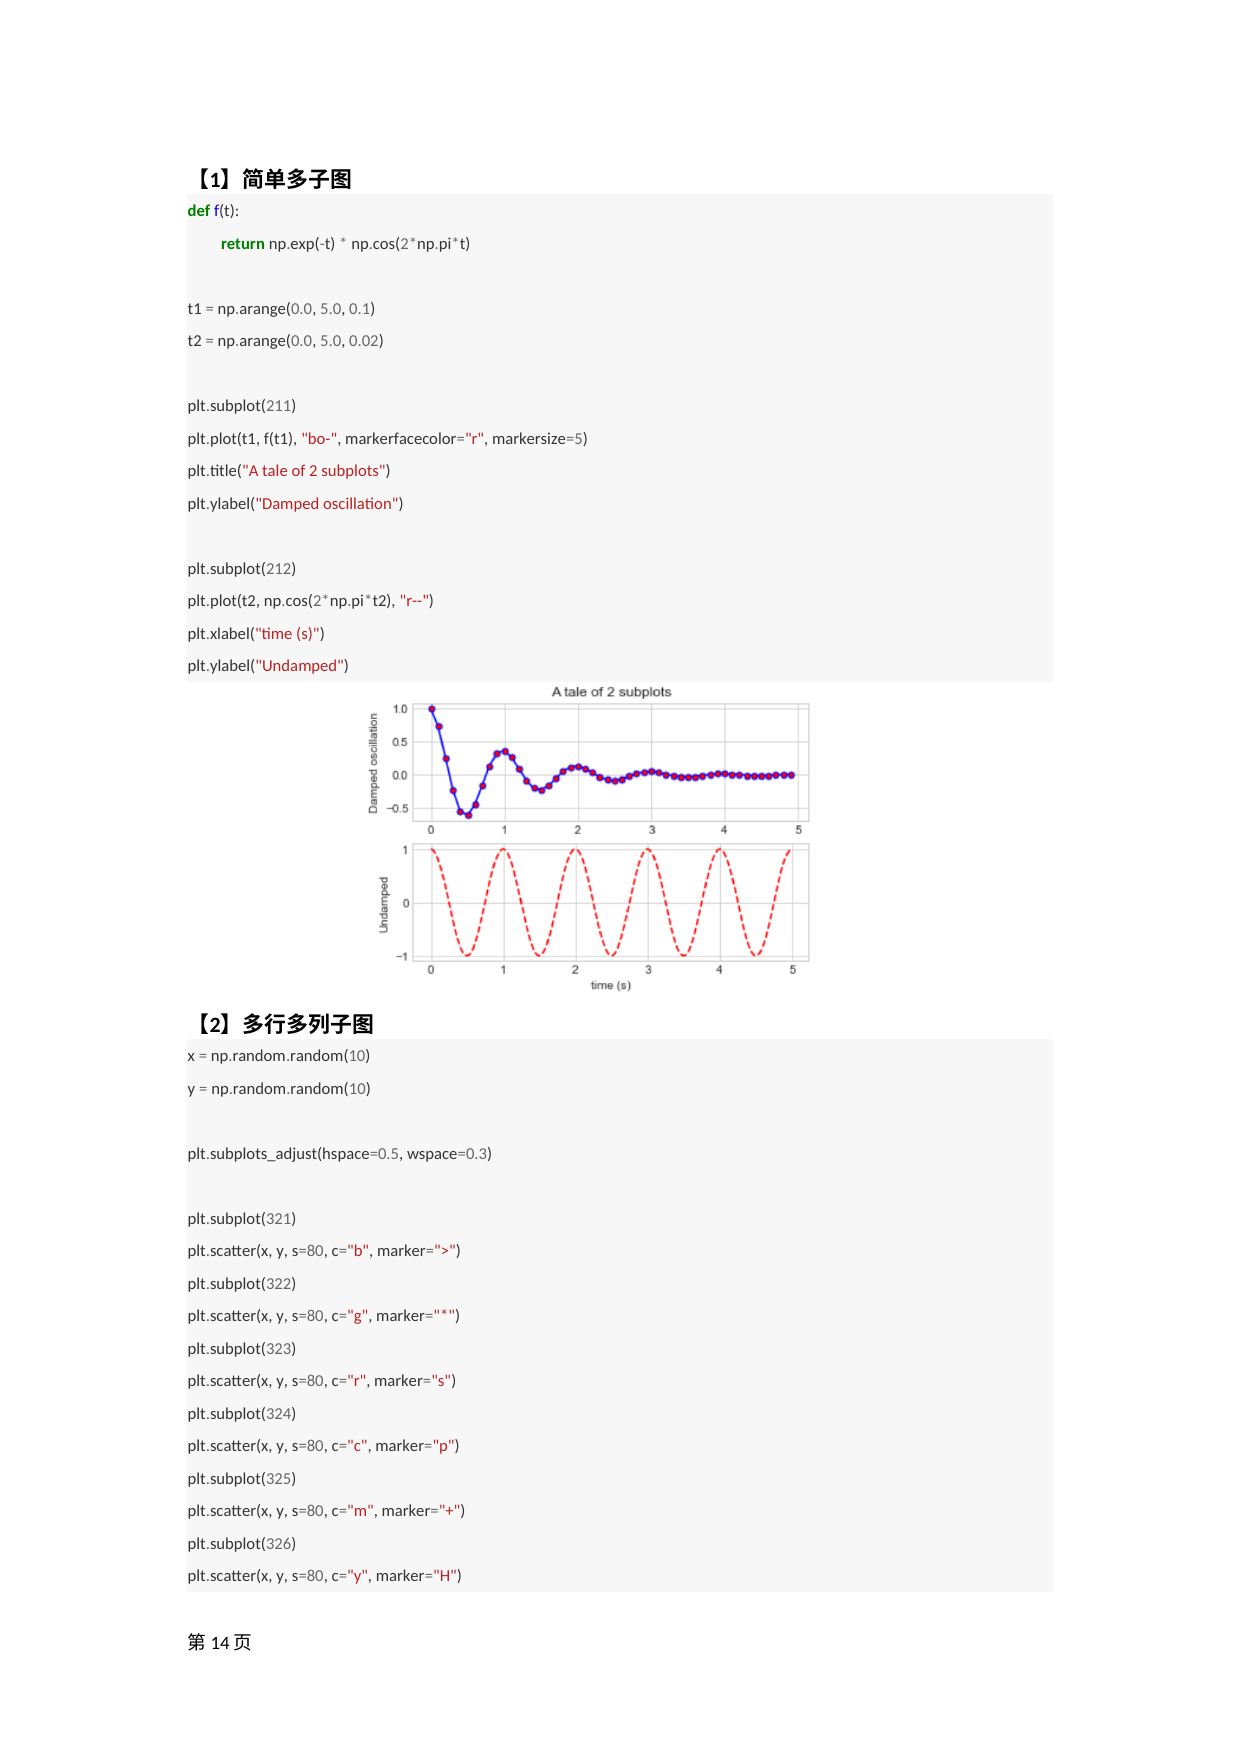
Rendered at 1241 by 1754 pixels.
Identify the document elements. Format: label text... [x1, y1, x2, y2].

text plt.subplot(321) [187, 1202, 1053, 1234]
text plt.scatter(x, y, s=80, c="m", marker="+") [187, 1494, 1053, 1527]
text x = np.random.random(10) [187, 1039, 1053, 1072]
text plt.title("A tale of 2 subplots") [187, 454, 1053, 487]
text plt.scatter(x, y, s=80, c="y", marker="H") [187, 1559, 1053, 1592]
text plt.ylabel("Undamped") [187, 649, 1053, 682]
text plt.subplot(325) [187, 1462, 1053, 1494]
text plt.subplot(324) [187, 1397, 1053, 1429]
text plt.plot(t1, f(t1), "bo-", markerfacecolor="r", markersize=5) [187, 422, 1053, 454]
text plt.subplots_adjust(hspace=0.5, wspace=0.3) [187, 1137, 1053, 1169]
text plt.scatter(x, y, s=80, c="b", marker=">") [187, 1234, 1053, 1267]
text plt.xlabel("time (s)") [187, 617, 1053, 649]
text return np.exp(-t) * np.cos(2*np.pi*t) [187, 227, 1053, 259]
text plt.subplot(323) [187, 1332, 1053, 1364]
text plt.scatter(x, y, s=80, c="r", marker="s") [187, 1364, 1053, 1397]
text 【1】简单多子图 [187, 162, 1053, 194]
text plt.subplot(211) [187, 389, 1053, 422]
text def f(t): [187, 194, 1053, 227]
text plt.scatter(x, y, s=80, c="g", marker="*") [187, 1299, 1053, 1332]
text plt.plot(t2, np.cos(2*np.pi*t2), "r--") [187, 584, 1053, 617]
text 【2】多行多列子图 [187, 1007, 1053, 1039]
text y = np.random.random(10) [187, 1072, 1053, 1104]
text plt.scatter(x, y, s=80, c="c", marker="p") [187, 1429, 1053, 1462]
text plt.subplot(322) [187, 1267, 1053, 1299]
text t1 = np.arange(0.0, 5.0, 0.1) [187, 292, 1053, 324]
picture [362, 682, 813, 996]
text plt.subplot(212) [187, 552, 1053, 584]
text t2 = np.arange(0.0, 5.0, 0.02) [187, 324, 1053, 357]
text plt.subplot(326) [187, 1527, 1053, 1559]
text plt.ylabel("Damped oscillation") [187, 487, 1053, 519]
